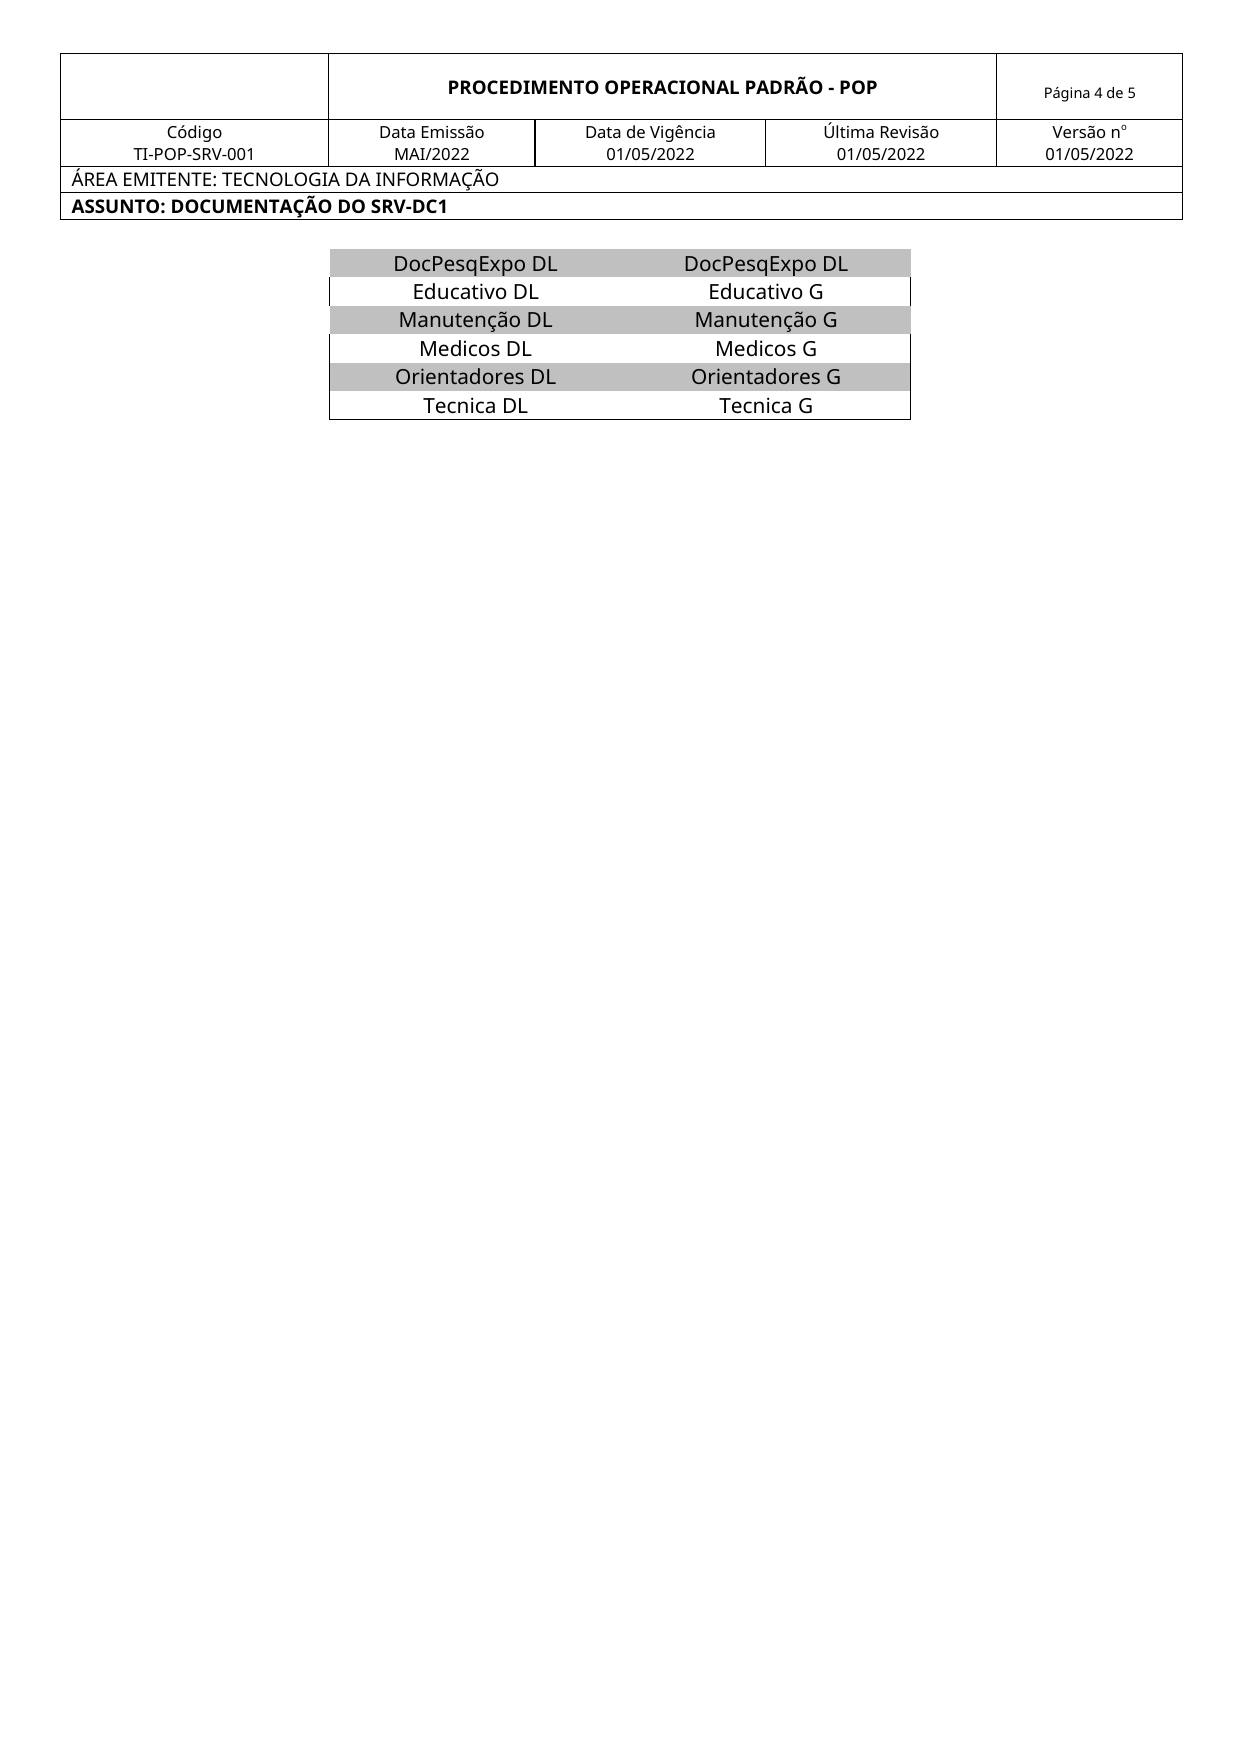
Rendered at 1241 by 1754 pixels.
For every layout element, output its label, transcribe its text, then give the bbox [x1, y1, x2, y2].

table_cell Manutenção DL [330, 306, 621, 334]
table_cell Tecnica G [621, 391, 910, 419]
table_cell Educativo DL [330, 277, 621, 306]
table_cell DocPesqExpo DL [621, 249, 911, 277]
table_cell Tecnica DL [330, 391, 621, 419]
table_cell Medicos G [621, 334, 910, 362]
table_cell Orientadores DL [330, 363, 621, 391]
table_cell Medicos DL [330, 334, 621, 362]
table_cell Orientadores G [621, 363, 910, 391]
table_cell Educativo G [621, 277, 910, 306]
table_cell DocPesqExpo DL [330, 249, 621, 277]
table_cell Manutenção G [621, 306, 911, 334]
